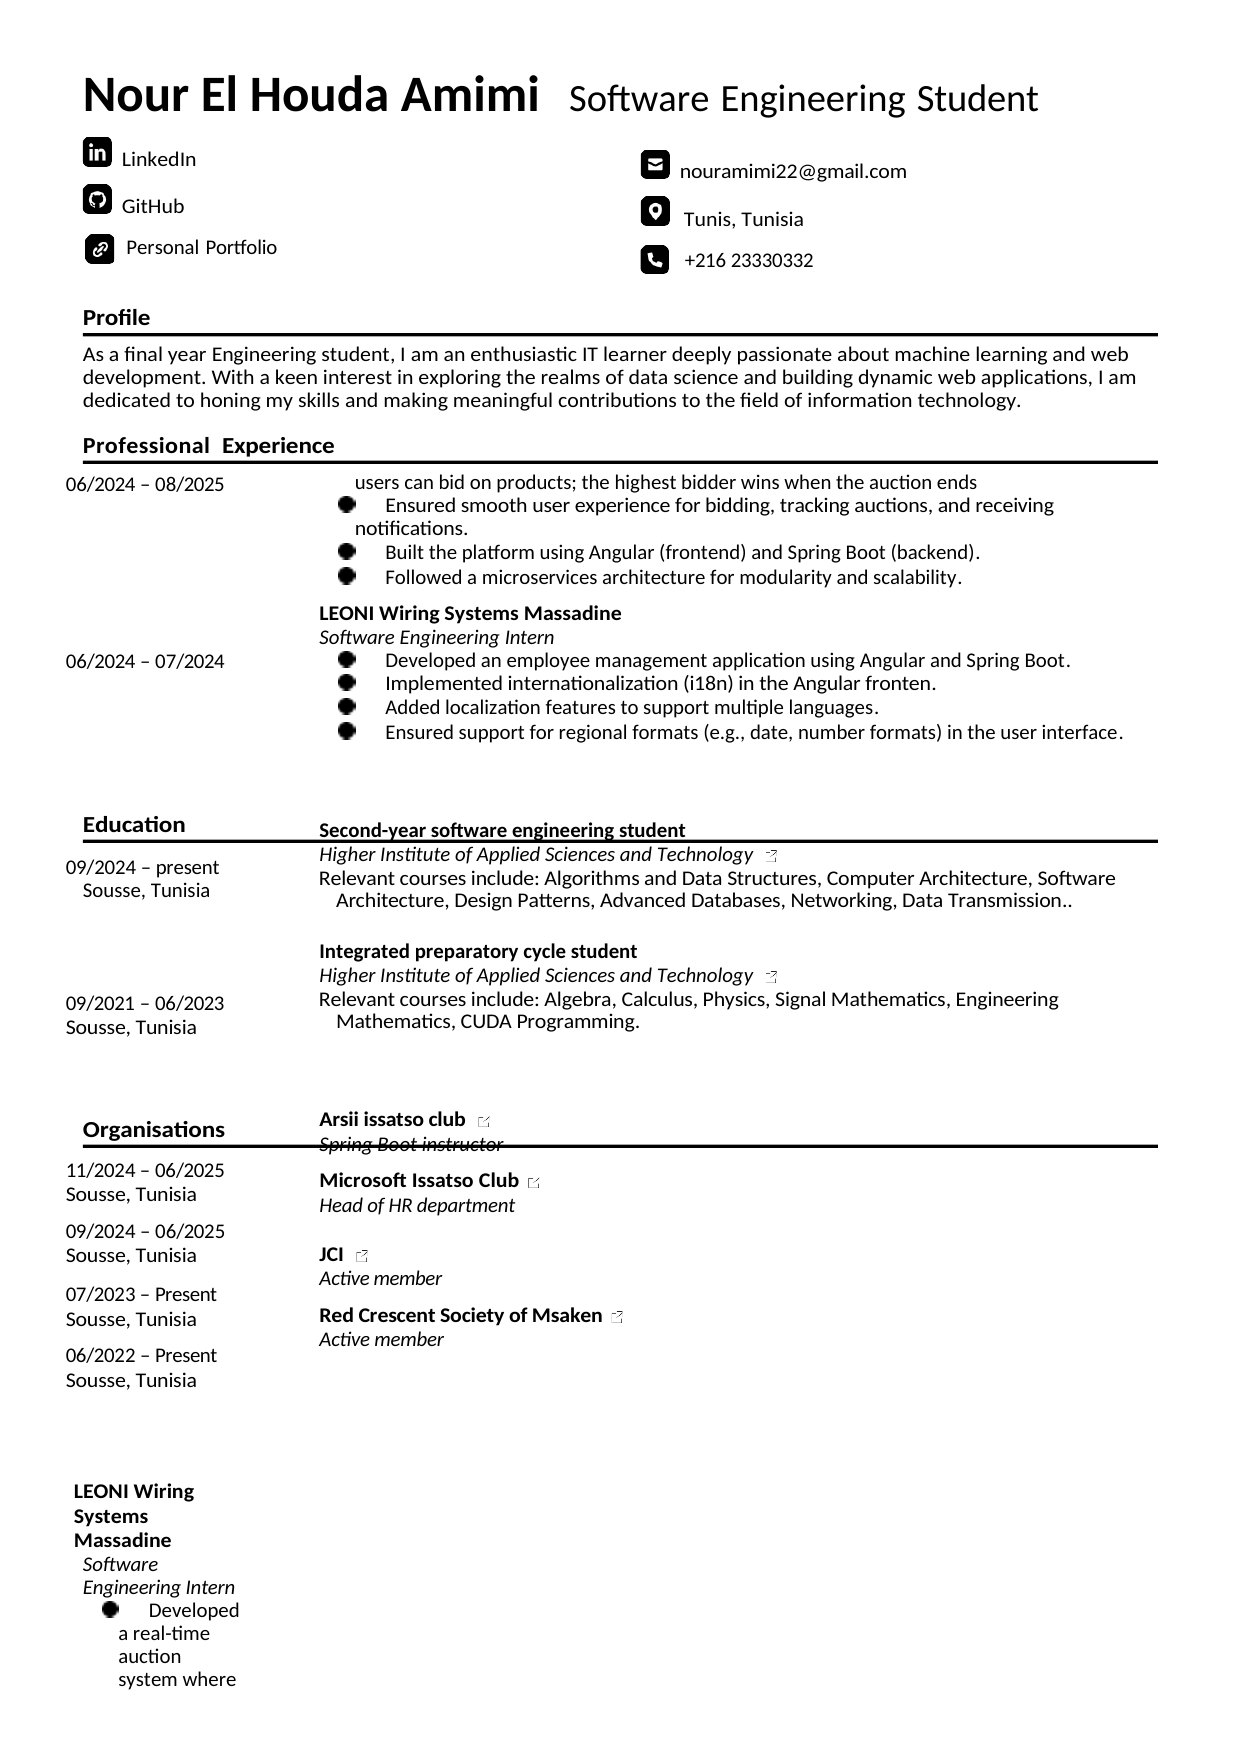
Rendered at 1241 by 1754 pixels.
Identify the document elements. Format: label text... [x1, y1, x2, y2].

text As a final year Engineering student, I am an enthusiastic IT learner deeply passionate about machine learning and web development. With a keen interest in exploring the realms of data science and building dynamic web applications, I am dedicated to honing my skills and making meaningful contributions to the field of information technology. [83, 343, 1166, 412]
picture [766, 971, 777, 983]
picture [338, 496, 356, 513]
text 06/2022 – Present [66, 1343, 244, 1368]
text Software Engineering Intern [83, 1552, 244, 1599]
text Active member [319, 1266, 1166, 1291]
subtitle Professional Experience [83, 431, 1166, 459]
picture [85, 234, 115, 264]
text Software Engineering Intern [319, 626, 1166, 649]
subtitle JCI [319, 1242, 1166, 1266]
subtitle Profile [83, 303, 1166, 331]
text Sousse, Tunisia [66, 1307, 244, 1331]
subtitle Arsii issatso club [319, 1107, 1166, 1132]
picture [338, 543, 356, 560]
text 09/2021 – 06/2023 [66, 990, 244, 1015]
text Sousse, Tunisia [66, 1368, 244, 1392]
list Ensured smooth user experience for bidding, tracking auctions, and receiving notifications. [337, 494, 1166, 540]
list Implemented internationalization (i18n) in the Angular fronten. [337, 672, 1166, 695]
picture [478, 1116, 490, 1127]
text Sousse, Tunisia [66, 1015, 244, 1039]
subtitle Integrated preparatory cycle student [319, 939, 1166, 963]
list Developed a real-time auction system where users can bid on products; the highest bidder wins when the auction ends [101, 1599, 244, 1691]
subtitle Microsoft Issatso Club [319, 1168, 1166, 1193]
text Sousse, Tunisia [66, 1243, 244, 1268]
text Higher Institute of Applied Sciences and Technology [319, 963, 1166, 987]
picture [338, 567, 356, 585]
text Sousse, Tunisia [66, 1182, 244, 1207]
picture [640, 150, 670, 179]
text +216 23330332 [684, 247, 1166, 273]
text Head of HR department [319, 1193, 1166, 1217]
text 09/2024 – present Sousse, Tunisia [66, 856, 237, 902]
subtitle Second-year software engineering student [319, 818, 1166, 843]
picture [102, 1601, 119, 1618]
picture [640, 196, 670, 226]
picture [640, 245, 669, 274]
subtitle LEONI Wiring Systems Massadine [319, 601, 1166, 626]
text Active member [319, 1327, 1166, 1352]
text 06/2024 – 07/2024 [66, 648, 244, 673]
list Followed a microservices architecture for modularity and scalability. [337, 565, 1166, 589]
picture [338, 651, 356, 668]
picture [766, 850, 777, 862]
text 06/2024 – 08/2025 [66, 471, 244, 496]
list Built the platform using Angular (frontend) and Spring Boot (backend). [337, 540, 1166, 565]
subtitle Organisations [83, 1115, 244, 1143]
picture [338, 698, 356, 715]
text 07/2023 – Present [66, 1282, 244, 1307]
picture [356, 1250, 368, 1262]
picture [82, 184, 112, 214]
text 11/2024 – 06/2025 [66, 1158, 244, 1182]
picture [338, 722, 356, 740]
text nouramimi22@gmail.com Tunis, Tunisia [641, 150, 982, 231]
list Added localization features to support multiple languages. [337, 695, 1166, 720]
text Nour El Houda Amimi Software Engineering Student [83, 62, 1166, 124]
text LinkedIn GitHub [83, 137, 211, 219]
text Spring Boot instructor [319, 1132, 1166, 1156]
list Ensured support for regional formats (e.g., date, number formats) in the user interface. [337, 720, 1166, 744]
list Developed an employee management application using Angular and Spring Boot. [337, 649, 1105, 672]
picture [338, 674, 356, 691]
picture [82, 137, 112, 167]
list Developed a real-time auction system where users can bid on products; the highest bidder wins when the auction ends [337, 471, 1166, 494]
picture [611, 1311, 623, 1323]
subtitle Education [83, 810, 244, 838]
text 09/2024 – 06/2025 [66, 1219, 244, 1243]
picture [528, 1177, 540, 1188]
subtitle Red Crescent Society of Msaken [319, 1303, 1166, 1327]
text Higher Institute of Applied Sciences and Technology [319, 843, 1166, 866]
text Relevant courses include: Algorithms and Data Structures, Computer Architecture, Software Architecture, Design Patterns, Advanced Databases, Networking, Data Transmission.. [319, 867, 1166, 913]
text Personal Portfolio [126, 234, 286, 260]
subtitle LEONI Wiring Systems Massadine [74, 1479, 244, 1552]
text Relevant courses include: Algebra, Calculus, Physics, Signal Mathematics, Engineering Mathematics, CUDA Programming. [319, 987, 1166, 1034]
